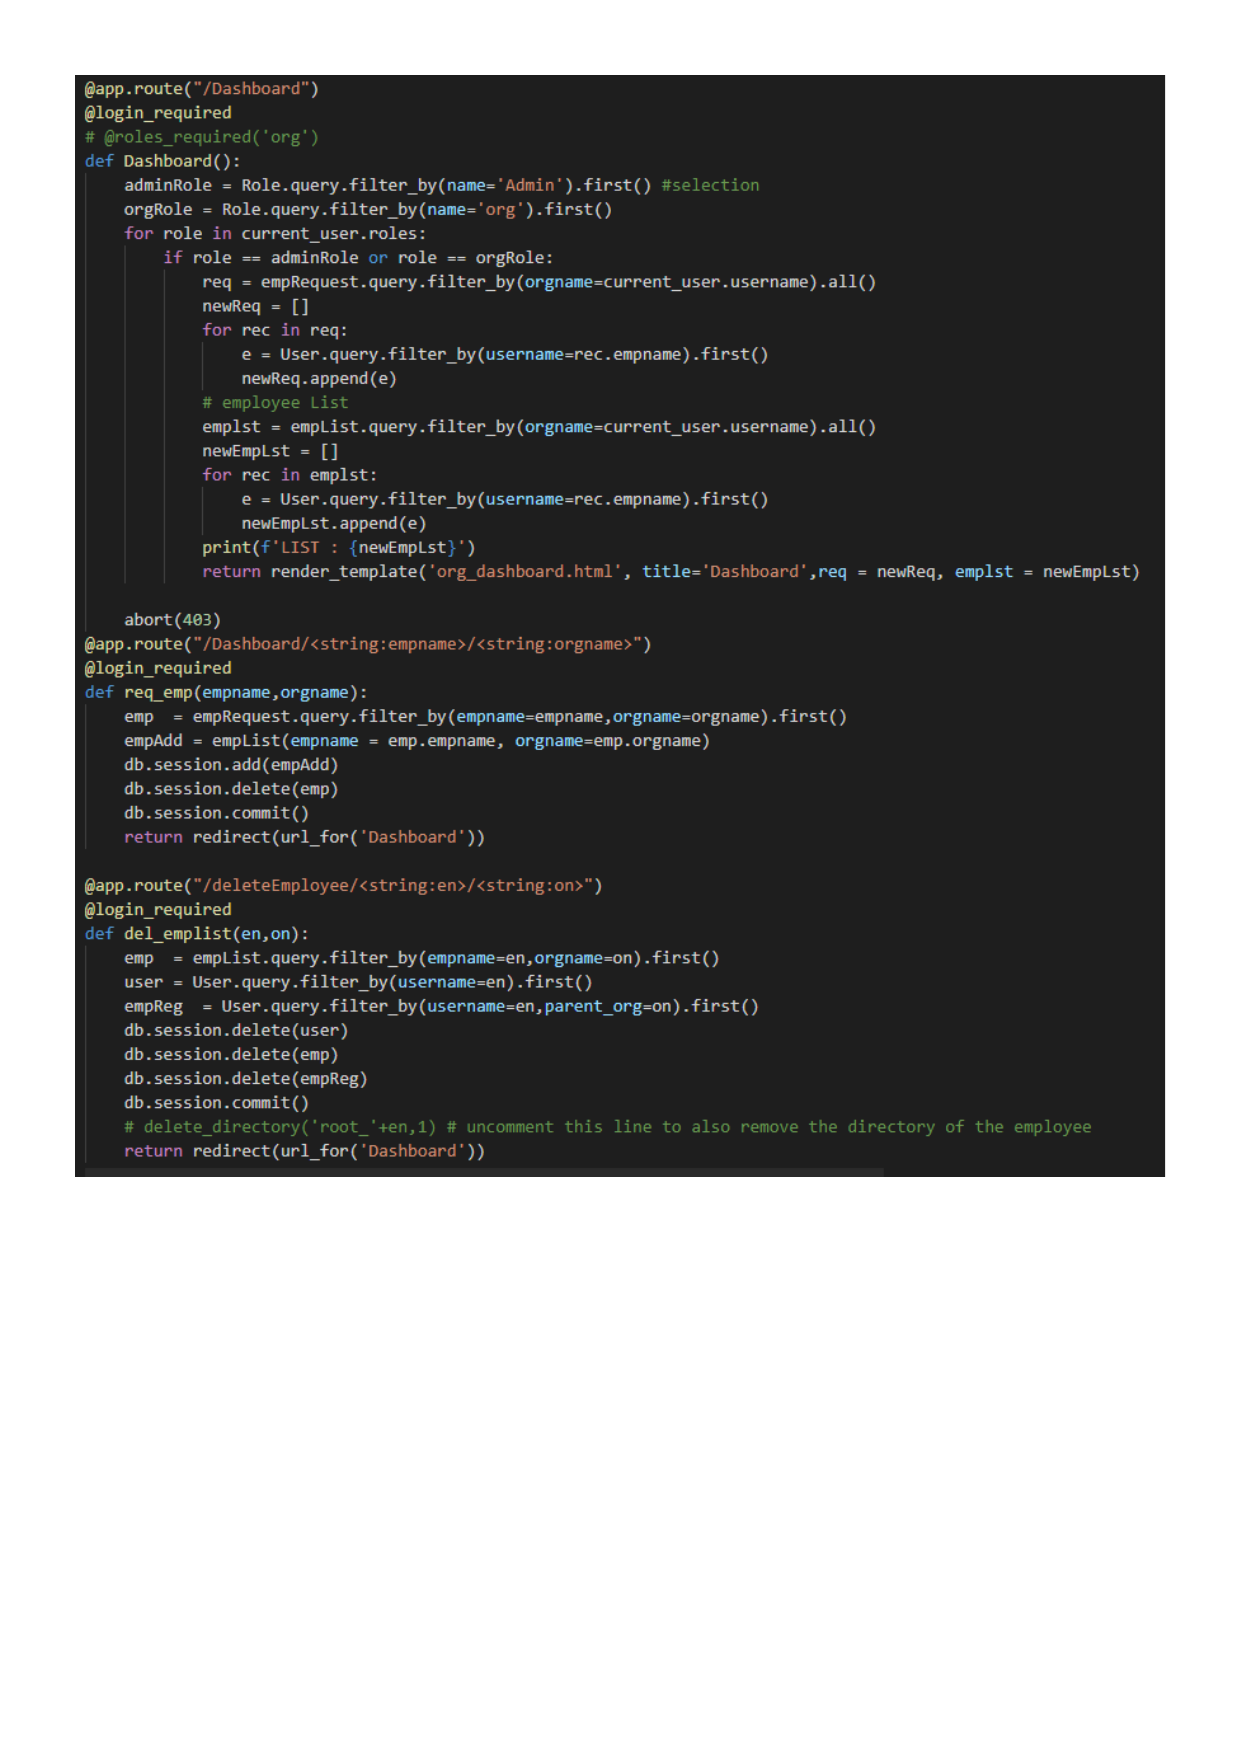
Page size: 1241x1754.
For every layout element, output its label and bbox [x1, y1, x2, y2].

picture [75, 75, 1166, 1177]
